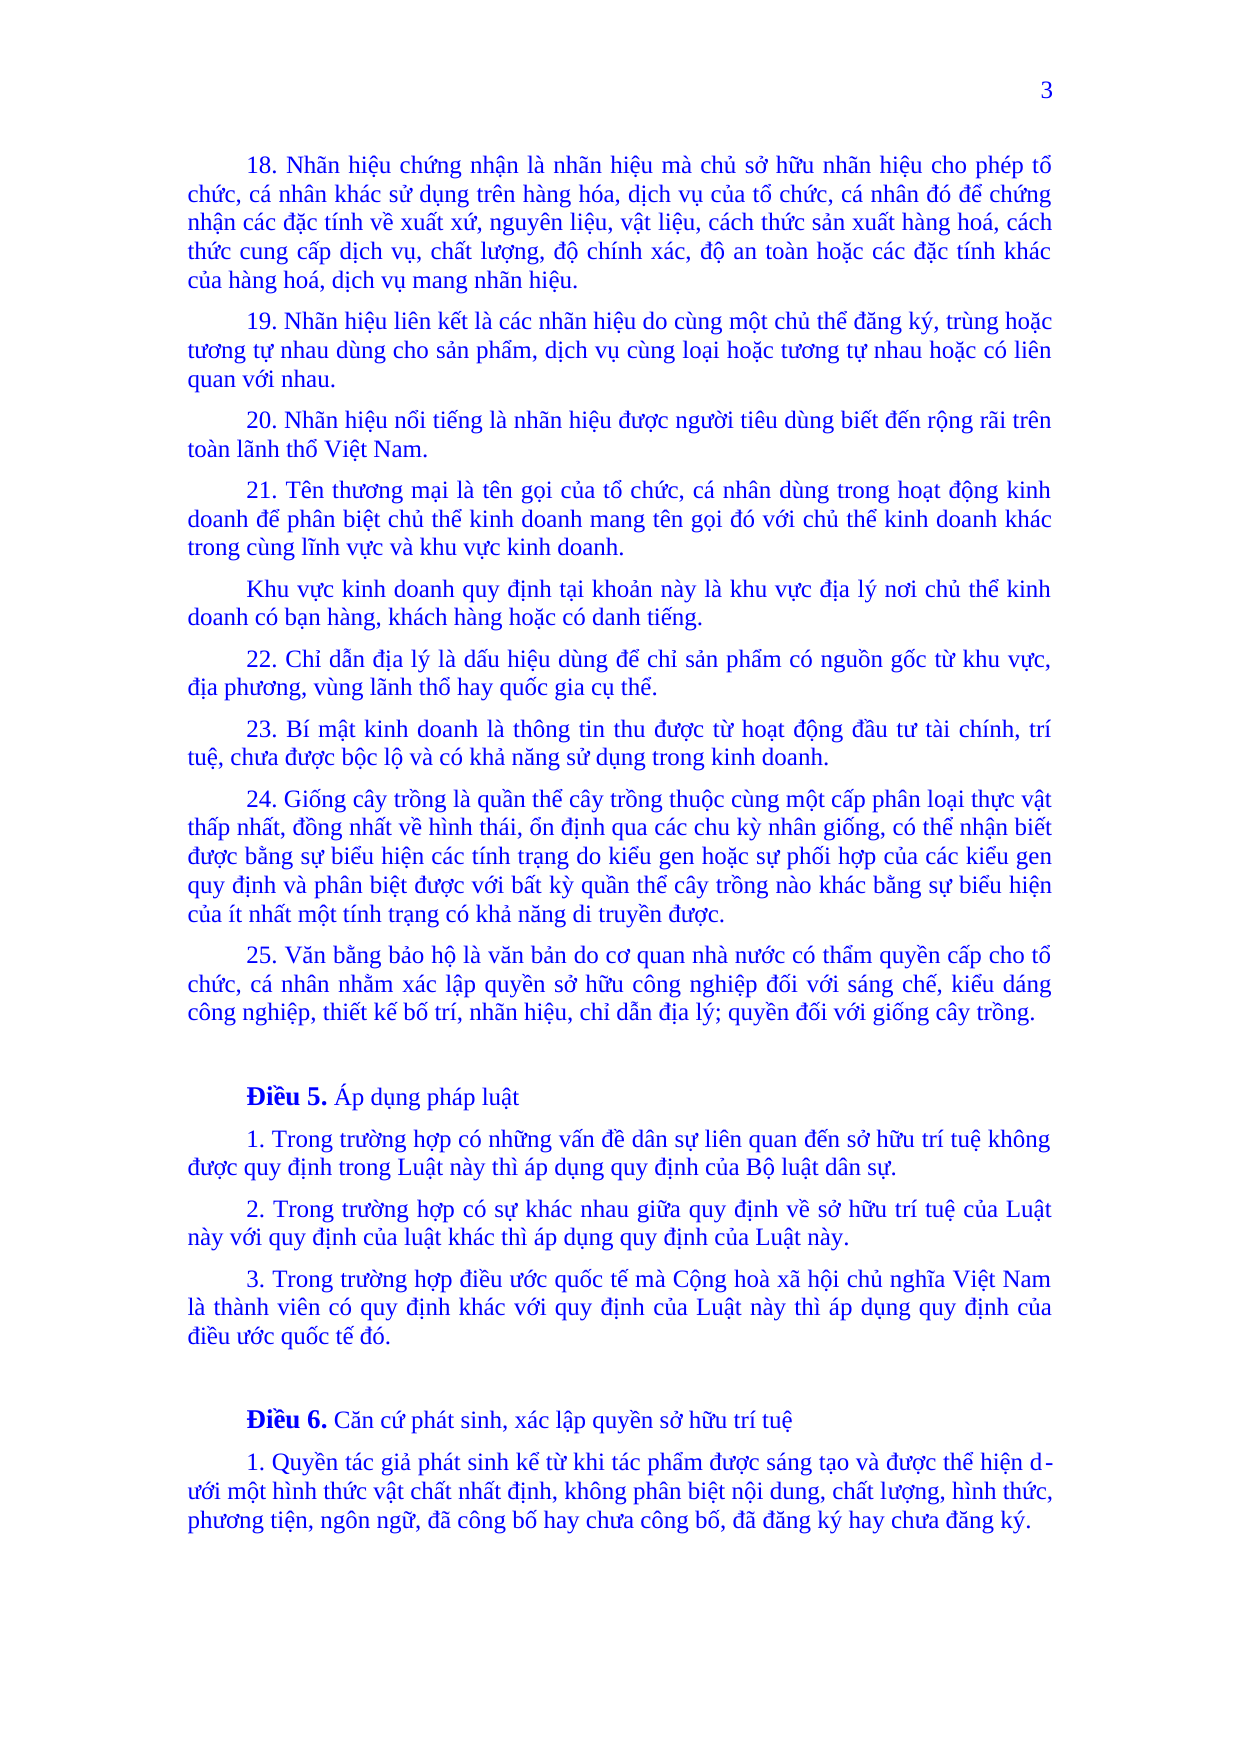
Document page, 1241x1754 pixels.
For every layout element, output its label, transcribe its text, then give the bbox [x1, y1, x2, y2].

text Khu vực kinh doanh quy định tại khoản này là khu vực địa lý nơi chủ thể kinh doanh có bạn hàng, khách hàng hoặc có danh tiếng. [187, 574, 1053, 631]
text 3. Trong trường hợp điều ước quốc tế mà Cộng hoà xã hội chủ nghĩa Việt Nam là thành viên có quy định khác với quy định của Luật này thì áp dụng quy định của điều ước quốc tế đó. [187, 1264, 1053, 1350]
text 18. Nhãn hiệu chứng nhận là nhãn hiệu mà chủ sở hữu nhãn hiệu cho phép tổ chức, cá nhân khác sử dụng trên hàng hóa, dịch vụ của tổ chức, cá nhân đó để chứng nhận các đặc tính về xuất xứ, nguyên liệu, vật liệu, cách thức sản xuất hàng hoá, cách thức cung cấp dịch vụ, chất lượng, độ chính xác, độ an toàn hoặc các đặc tính khác của hàng hoá, dịch vụ mang nhãn hiệu. [187, 150, 1053, 294]
text Điều 6. Căn cứ phát sinh, xác lập quyền sở hữu trí tuệ [187, 1404, 1053, 1435]
text 19. Nhãn hiệu liên kết là các nhãn hiệu do cùng một chủ thể đăng ký, trùng hoặc tương tự nhau dùng cho sản phẩm, dịch vụ cùng loại hoặc tương tự nhau hoặc có liên quan với nhau. [187, 306, 1053, 392]
text 24. Giống cây trồng là quần thể cây trồng thuộc cùng một cấp phân loại thực vật thấp nhất, đồng nhất về hình thái, ổn định qua các chu kỳ nhân giống, có thể nhận biết được bằng sự biểu hiện các tính trạng do kiểu gen hoặc sự phối hợp của các kiểu gen quy định và phân biệt được với bất kỳ quần thể cây trồng nào khác bằng sự biểu hiện của ít nhất một tính trạng có khả năng di truyền được. [187, 784, 1053, 927]
text 23. Bí mật kinh doanh là thông tin thu được từ hoạt động đầu tư tài chính, trí tuệ, chưa được bộc lộ và có khả năng sử dụng trong kinh doanh. [187, 714, 1053, 771]
text 22. Chỉ dẫn địa lý là dấu hiệu dùng để chỉ sản phẩm có nguồn gốc từ khu vực, địa phương, vùng lãnh thổ hay quốc gia cụ thể. [187, 644, 1053, 701]
text 20. Nhãn hiệu nổi tiếng là nhãn hiệu được người tiêu dùng biết đến rộng rãi trên toàn lãnh thổ Việt Nam. [187, 405, 1053, 462]
text 2. Trong trường hợp có sự khác nhau giữa quy định về sở hữu trí tuệ của Luật này với quy định của luật khác thì áp dụng quy định của Luật này. [187, 1194, 1053, 1251]
text Điều 5. Áp dụng pháp luật [187, 1080, 1053, 1111]
text 1. Quyền tác giả phát sinh kể từ khi tác phẩm được sáng tạo và được thể hiện dưới một hình thức vật chất nhất định, không phân biệt nội dung, chất lượng, hình thức, phương tiện, ngôn ngữ, đã công bố hay chưa công bố, đã đăng ký hay chưa đăng ký. [187, 1447, 1053, 1533]
text 21. Tên thương mại là tên gọi của tổ chức, cá nhân dùng trong hoạt động kinh doanh để phân biệt chủ thể kinh doanh mang tên gọi đó với chủ thể kinh doanh khác trong cùng lĩnh vực và khu vực kinh doanh. [187, 475, 1053, 561]
text 1. Trong trường hợp có những vấn đề dân sự liên quan đến sở hữu trí tuệ không được quy định trong Luật này thì áp dụng quy định của Bộ luật dân sự. [187, 1124, 1053, 1181]
text 25. Văn bằng bảo hộ là văn bản do cơ quan nhà nước có thẩm quyền cấp cho tổ chức, cá nhân nhằm xác lập quyền sở hữu công nghiệp đối với sáng chế, kiểu dáng công nghiệp, thiết kế bố trí, nhãn hiệu, chỉ dẫn địa lý; quyền đối với giống cây trồng. [187, 940, 1053, 1026]
